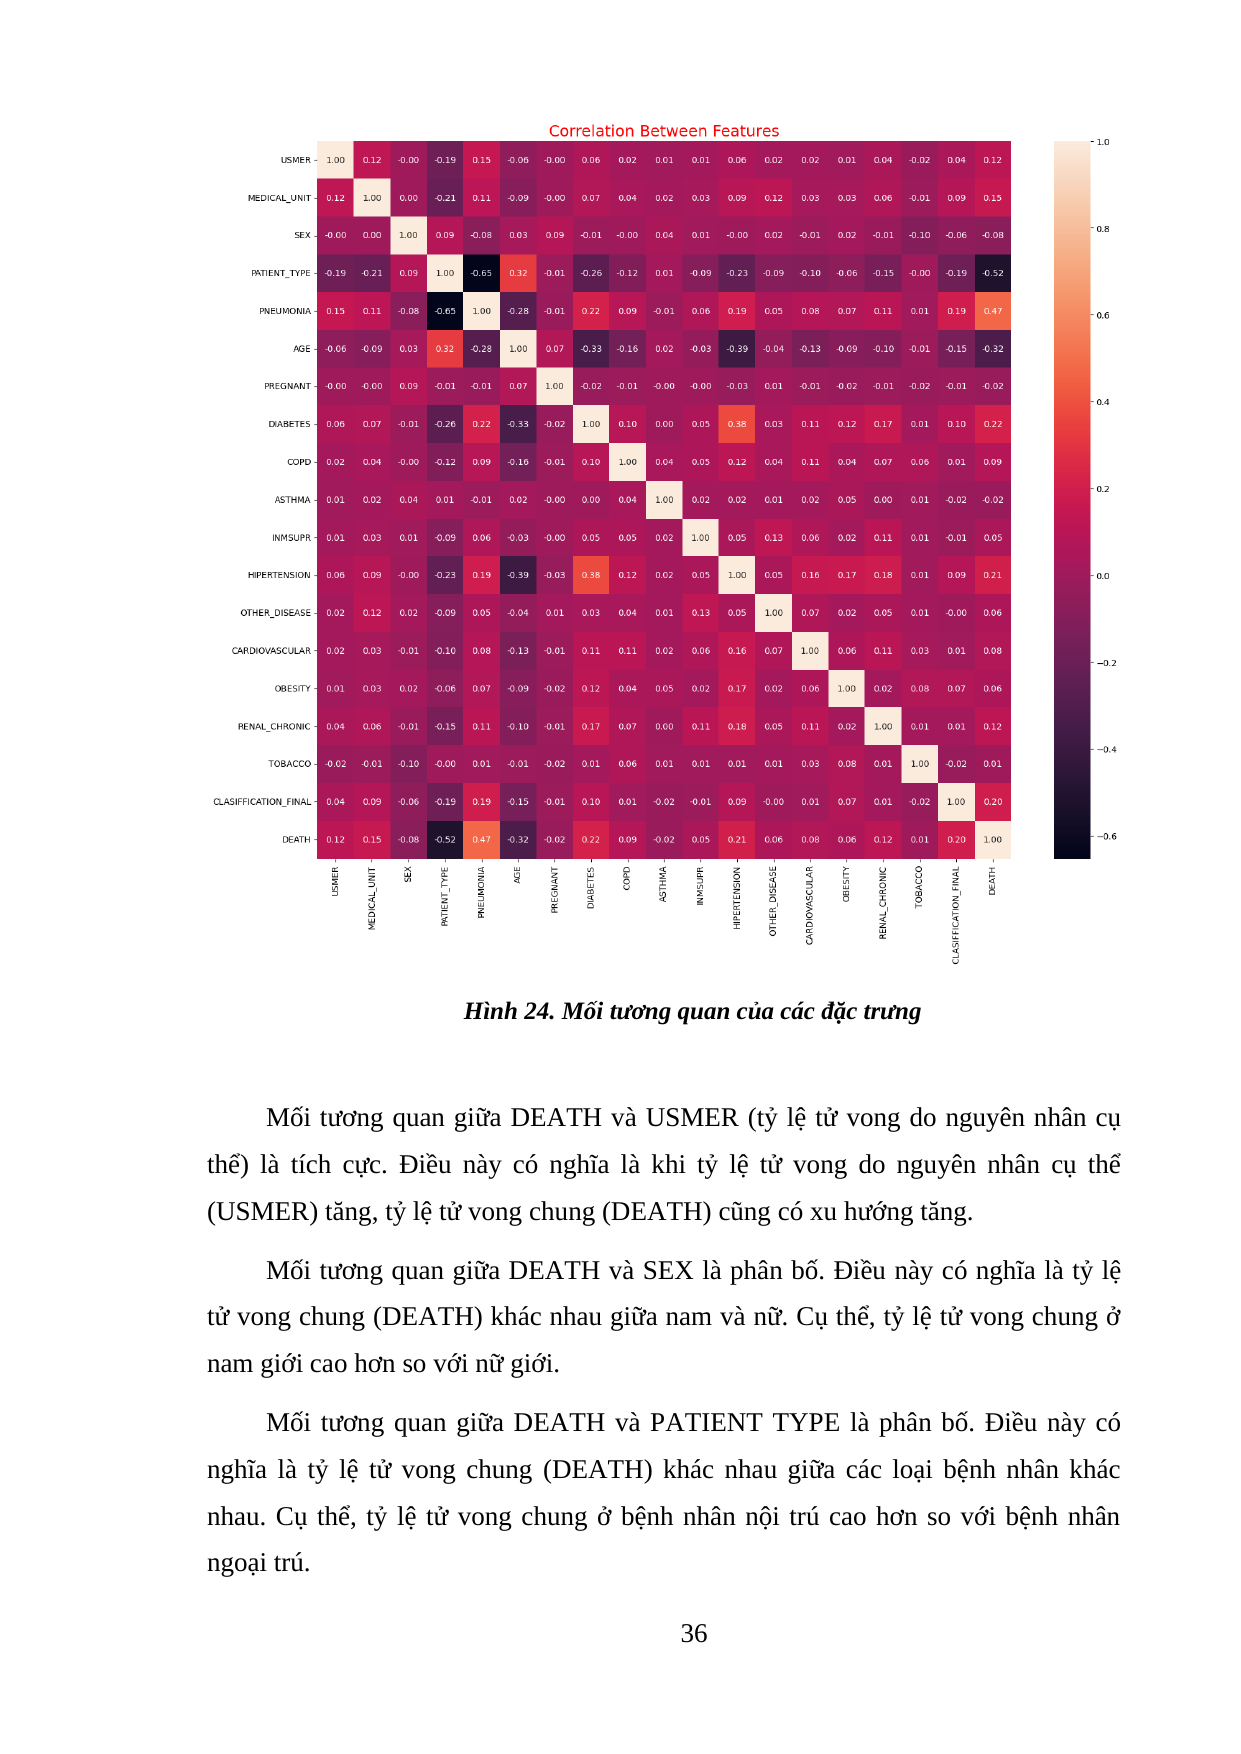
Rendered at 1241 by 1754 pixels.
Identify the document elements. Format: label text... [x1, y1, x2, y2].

text Mối tương quan giữa DEATH và SEX là phân bố. Điều này có nghĩa là tỷ lệ tử vong chung (DEATH) khác nhau giữa nam và nữ. Cụ thể, tỷ lệ tử vong chung ở nam giới cao hơn so với nữ giới. [207, 1254, 1122, 1378]
picture [206, 118, 1123, 969]
text Mối tương quan giữa DEATH và PATIENT TYPE là phân bố. Điều này có nghĩa là tỷ lệ tử vong chung (DEATH) khác nhau giữa các loại bệnh nhân khác nhau. Cụ thể, tỷ lệ tử vong chung ở bệnh nhân nội trú cao hơn so với bệnh nhân ngoại trú. [207, 1406, 1122, 1577]
text Hình 24. Mối tương quan của các đặc trưng [207, 996, 1122, 1025]
text Mối tương quan giữa DEATH và USMER (tỷ lệ tử vong do nguyên nhân cụ thể) là tích cực. Điều này có nghĩa là khi tỷ lệ tử vong do nguyên nhân cụ thể (USMER) tăng, tỷ lệ tử vong chung (DEATH) cũng có xu hướng tăng. [207, 1101, 1122, 1226]
